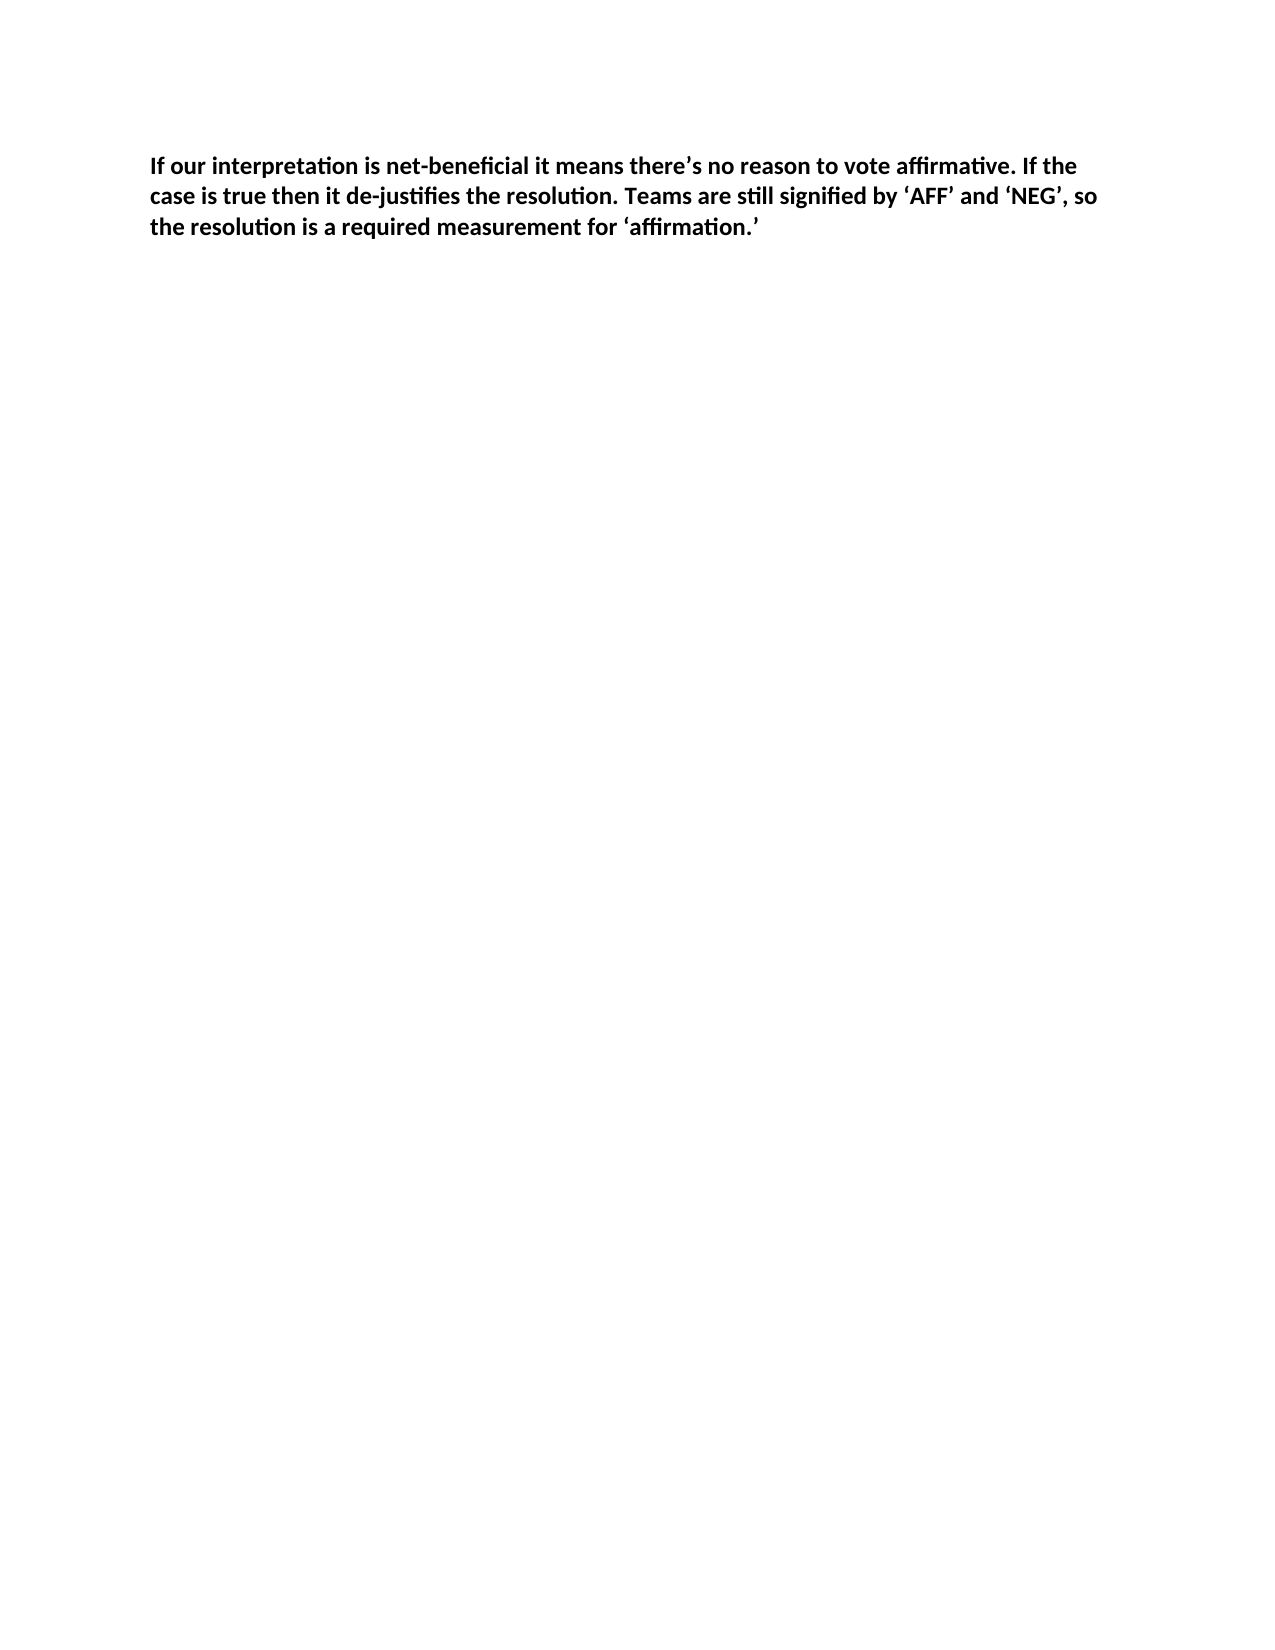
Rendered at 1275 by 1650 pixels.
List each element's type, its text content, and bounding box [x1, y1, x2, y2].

subtitle If our interpretation is net-beneficial it means there’s no reason to vote affirmative. If the case is true then it de-justifies the resolution. Teams are still signified by ‘AFF’ and ‘NEG’, so the resolution is a required measurement for ‘affirmation.’ [150, 150, 1125, 242]
